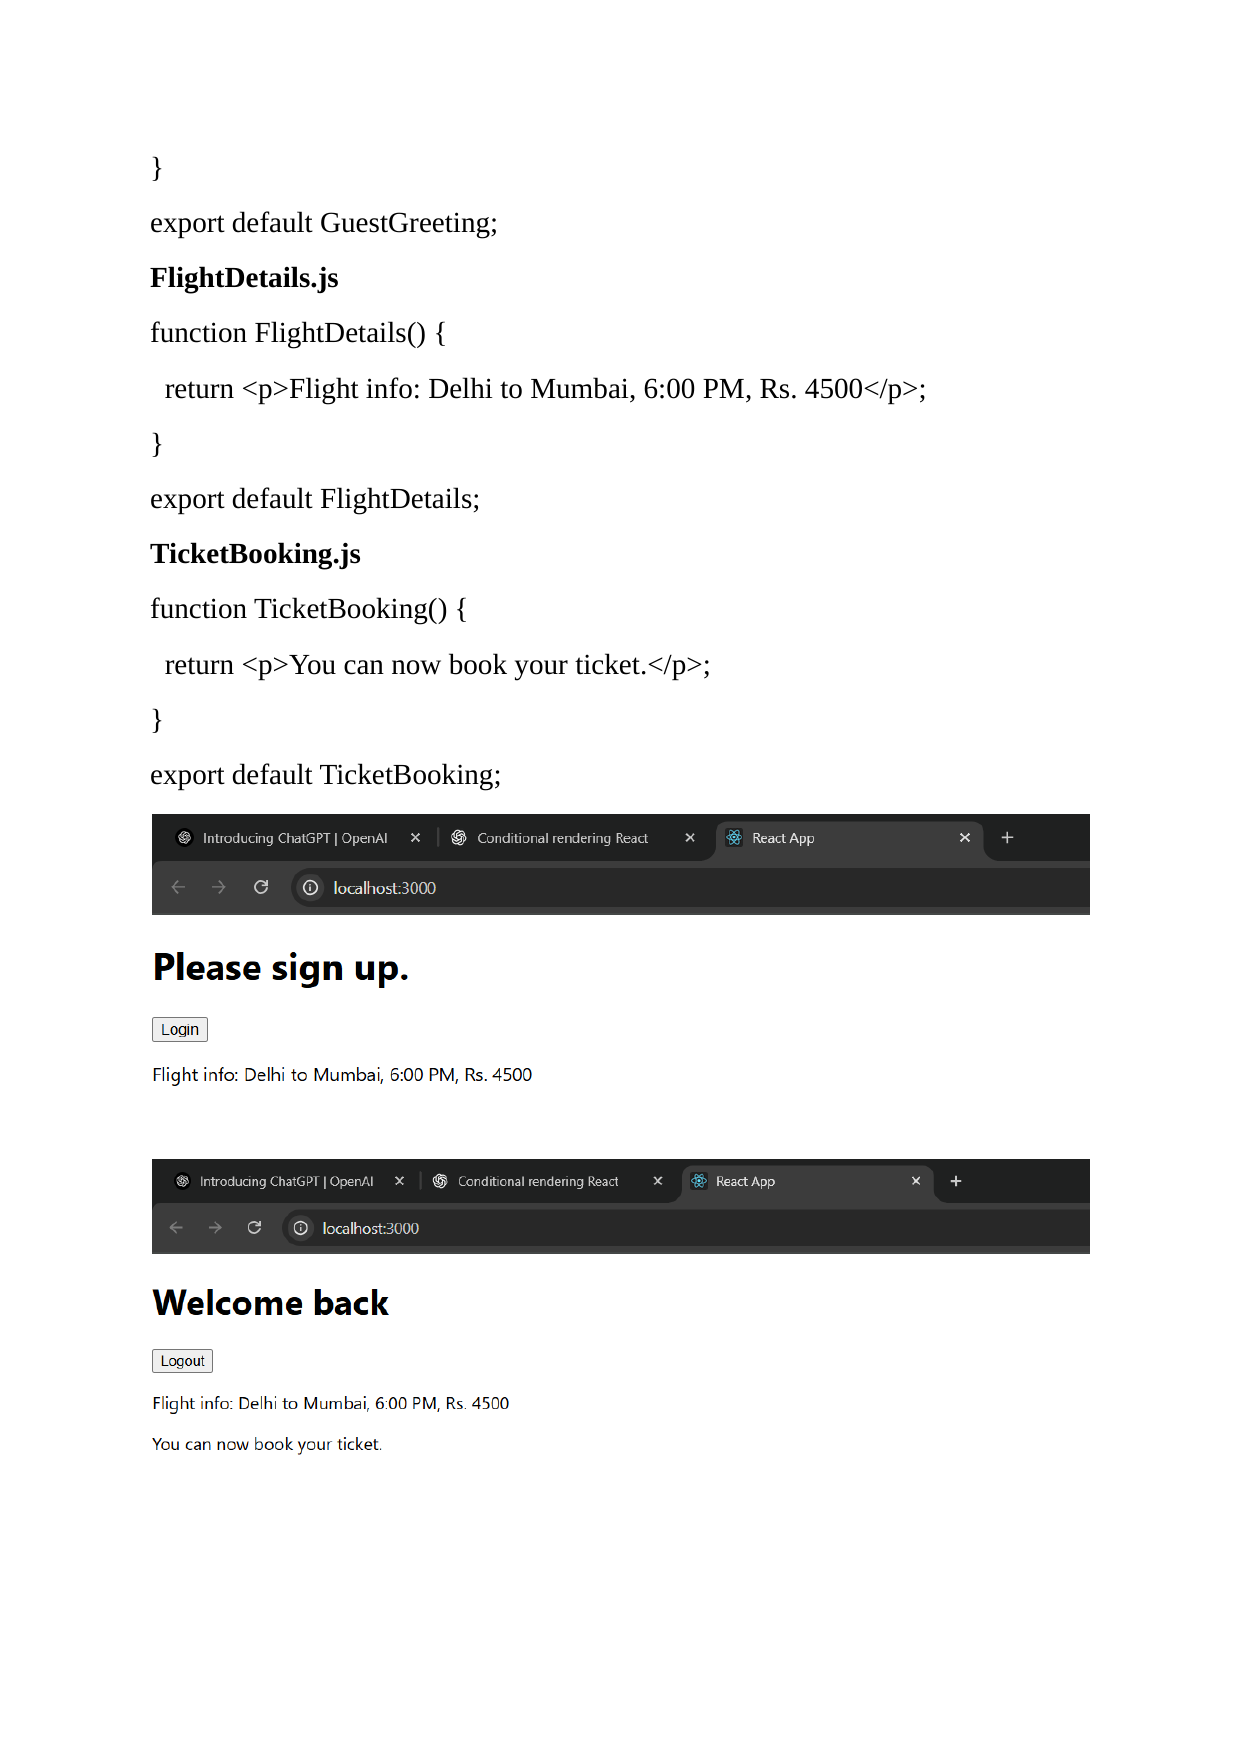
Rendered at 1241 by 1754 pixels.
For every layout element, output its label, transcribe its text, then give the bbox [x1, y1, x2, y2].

text export default GuestGreeting; [150, 205, 1090, 239]
text } [150, 426, 1090, 459]
text TicketBooking.js [150, 536, 1090, 570]
picture [150, 1157, 1091, 1488]
text export default FlightDetails; [150, 481, 1090, 515]
text } [150, 702, 1090, 736]
text return <p>You can now book your ticket.</p>; [150, 647, 1090, 680]
text return <p>Flight info: Delhi to Mumbai, 6:00 PM, Rs. 4500</p>; [150, 371, 1090, 404]
text function FlightDetails() { [150, 316, 1090, 349]
text export default TicketBooking; [150, 757, 1090, 791]
text function TicketBooking() { [150, 592, 1090, 625]
text } [150, 150, 1090, 183]
text FlightDetails.js [150, 260, 1090, 294]
picture [150, 812, 1091, 1137]
